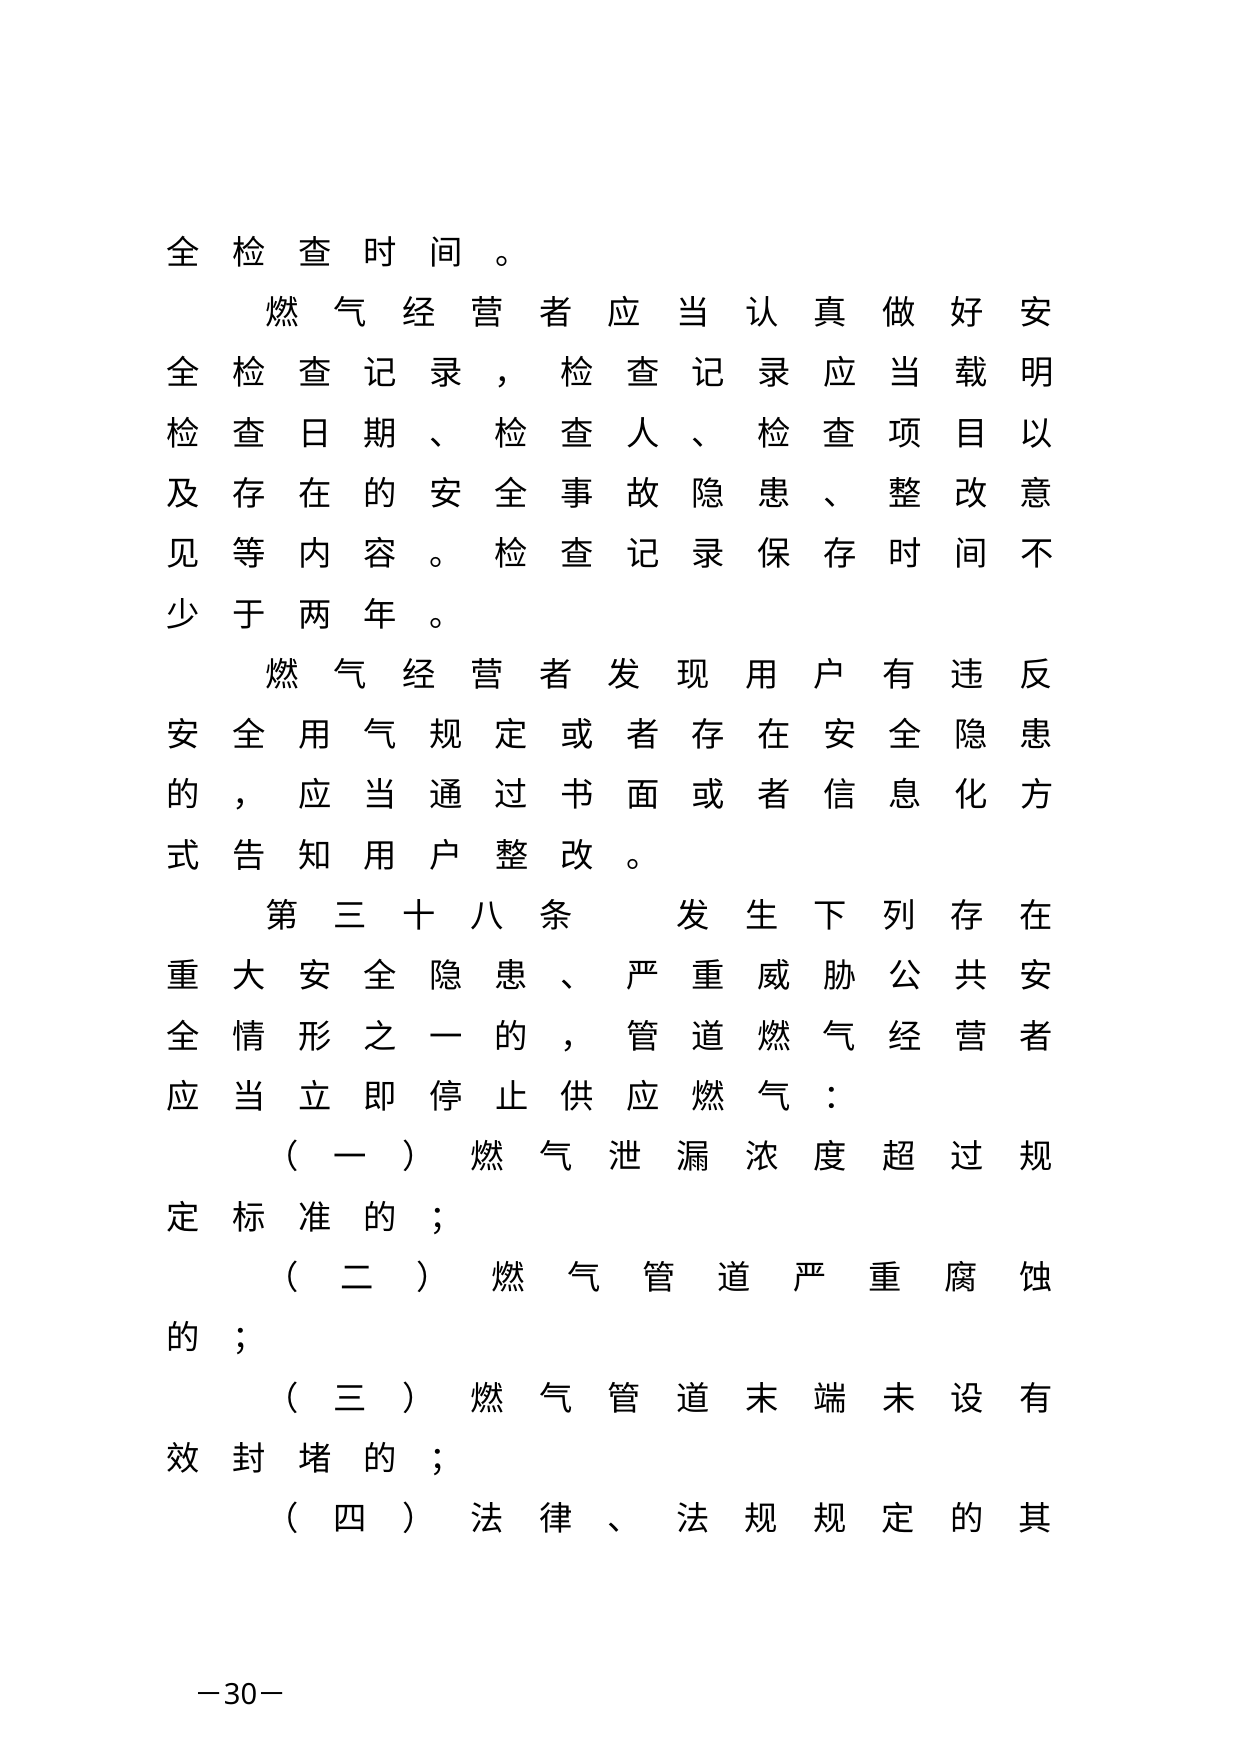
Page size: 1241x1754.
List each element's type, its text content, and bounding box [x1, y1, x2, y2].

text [167, 219, 1085, 280]
text （三）燃气管道末端未设有效封堵的； [167, 1365, 1085, 1486]
text 燃气经营者发现用户有违反安全用气规定或者存在安全隐患的，应当通过书面或者信息化方式告知用户整改。 [167, 642, 1085, 883]
text 燃气经营者应当认真做好安全检查记录，检查记录应当载明检查日期、检查人、检查项目以及存在的安全事故隐患、整改意见等内容。检查记录保存时间不少于两年。 [167, 280, 1085, 642]
text （四）法律、法规规定的其他情形。 [167, 1486, 1085, 1546]
text （二）燃气管道严重腐蚀的； [167, 1245, 1085, 1365]
text 第三十八条 发生下列存在重大安全隐患、严重威胁公共安全情形之一的，管道燃气经营者应当立即停止供应燃气： [167, 883, 1085, 1124]
text （一）燃气泄漏浓度超过规定标准的； [167, 1124, 1085, 1245]
